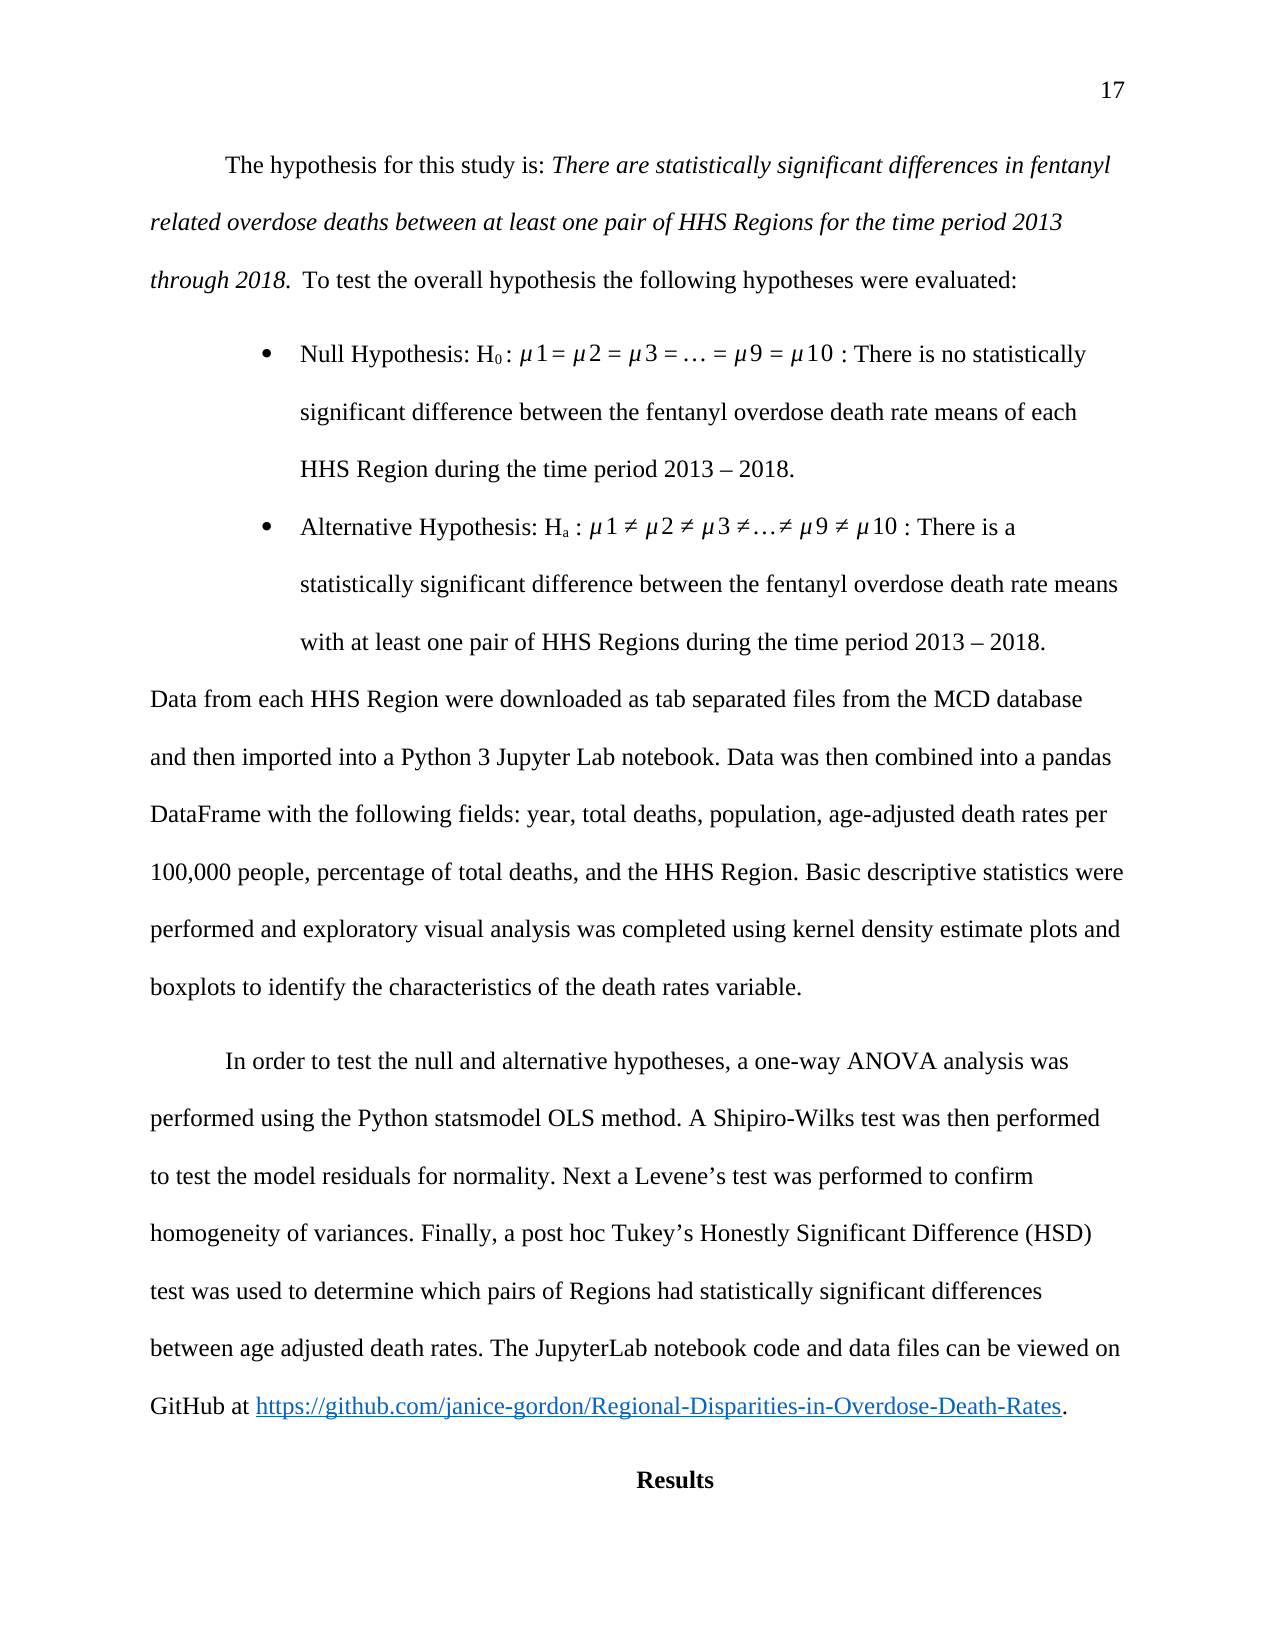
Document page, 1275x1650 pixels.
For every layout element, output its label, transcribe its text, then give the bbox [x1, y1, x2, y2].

text In order to test the null and alternative hypotheses, a one-way ANOVA analysis was performed using the Python statsmodel OLS method. A Shipiro-Wilks test was then performed to test the model residuals for normality. Next a Levene’s test was performed to confirm homogeneity of variances. Finally, a post hoc Tukey’s Honestly Significant Difference (HSD) test was used to determine which pairs of Regions had statistically significant differences between age adjusted death rates. The JupyterLab notebook code and data files can be viewed on GitHub at https://github.com/janice-gordon/Regional-Disparities-in-Overdose-Death-Rates. [150, 1046, 1125, 1419]
text Data from each HHS Region were downloaded as tab separated files from the MCD database and then imported into a Python 3 Jupyter Lab notebook. Data was then combined into a pandas DataFrame with the following fields: year, total deaths, population, age-adjusted death rates per 100,000 people, percentage of total deaths, and the HHS Region. Basic descriptive statistics were performed and exploratory visual analysis was completed using kernel density estimate plots and boxplots to identify the characteristics of the death rates variable. [150, 684, 1125, 1000]
list Alternative Hypothesis: Ha : : There is a statistically significant difference between the fentanyl overdose death rate means with at least one pair of HHS Regions during the time period 2013 – 2018. [262, 512, 1125, 655]
subtitle Results [150, 1465, 1125, 1494]
list Null Hypothesis: H0 : = = = = = : There is no statistically significant difference between the fentanyl overdose death rate means of each HHS Region during the time period 2013 – 2018. [262, 339, 1125, 483]
text The hypothesis for this study is: There are statistically significant differences in fentanyl related overdose deaths between at least one pair of HHS Regions for the time period 2013 through 2018. To test the overall hypothesis the following hypotheses were evaluated: [150, 150, 1125, 294]
